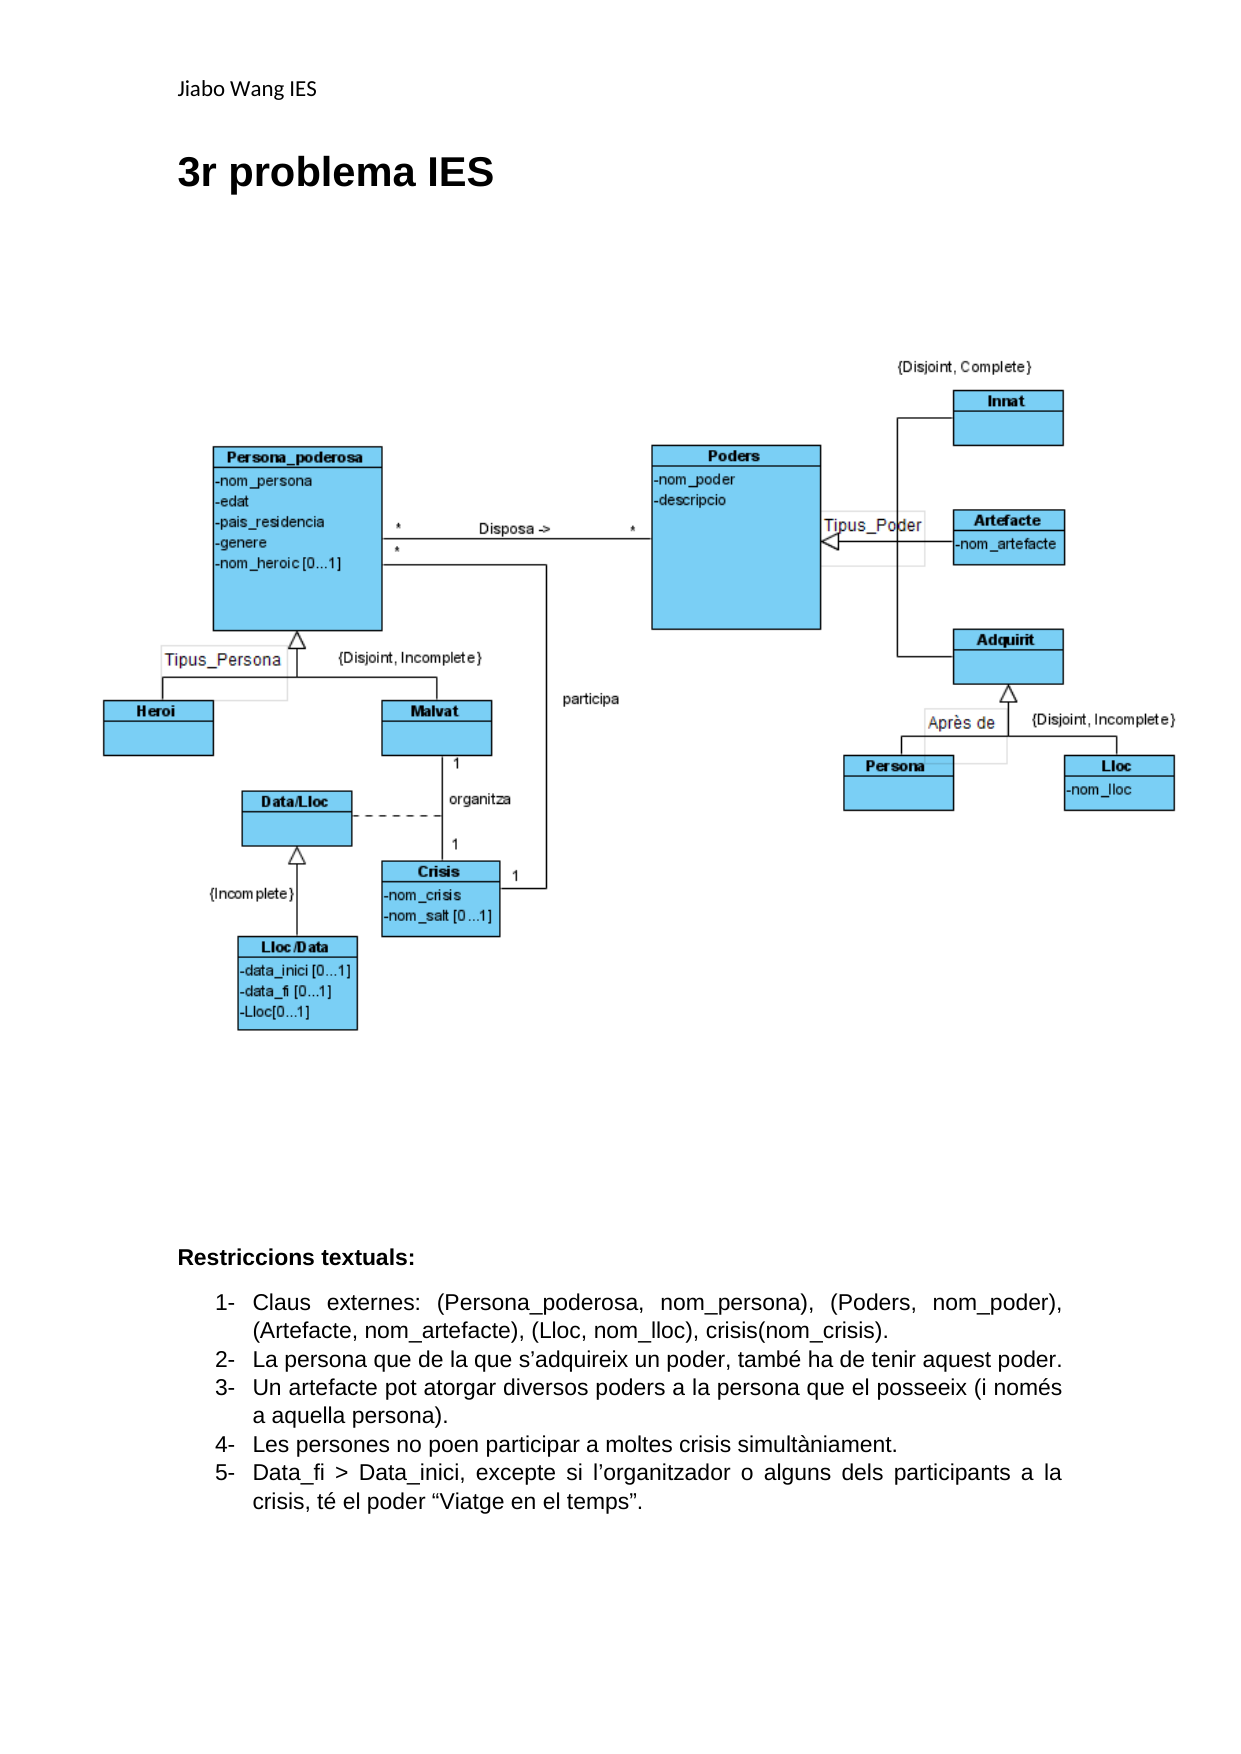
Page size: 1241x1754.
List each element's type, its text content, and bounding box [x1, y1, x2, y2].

list Les persones no poen participar a moltes crisis simultàniament. [215, 1431, 1063, 1457]
text Restriccions textuals: [177, 1244, 1063, 1270]
text 3r problema IES [177, 148, 1063, 196]
list Un artefacte pot atorgar diversos poders a la persona que el posseeix (i només a aquella persona). [215, 1374, 1063, 1429]
list La persona que de la que s’adquireix un poder, també ha de tenir aquest poder. [215, 1346, 1063, 1372]
list Claus externes: (Persona_poderosa, nom_persona), (Poders, nom_poder), (Artefacte, nom_artefacte), (Lloc, nom_lloc), crisis(nom_crisis). [215, 1289, 1063, 1343]
list Data_fi > Data_inici, excepte si l’organitzador o alguns dels participants a la crisis, té el poder “Viatge en el temps”. [215, 1459, 1063, 1514]
picture [58, 353, 1182, 1076]
